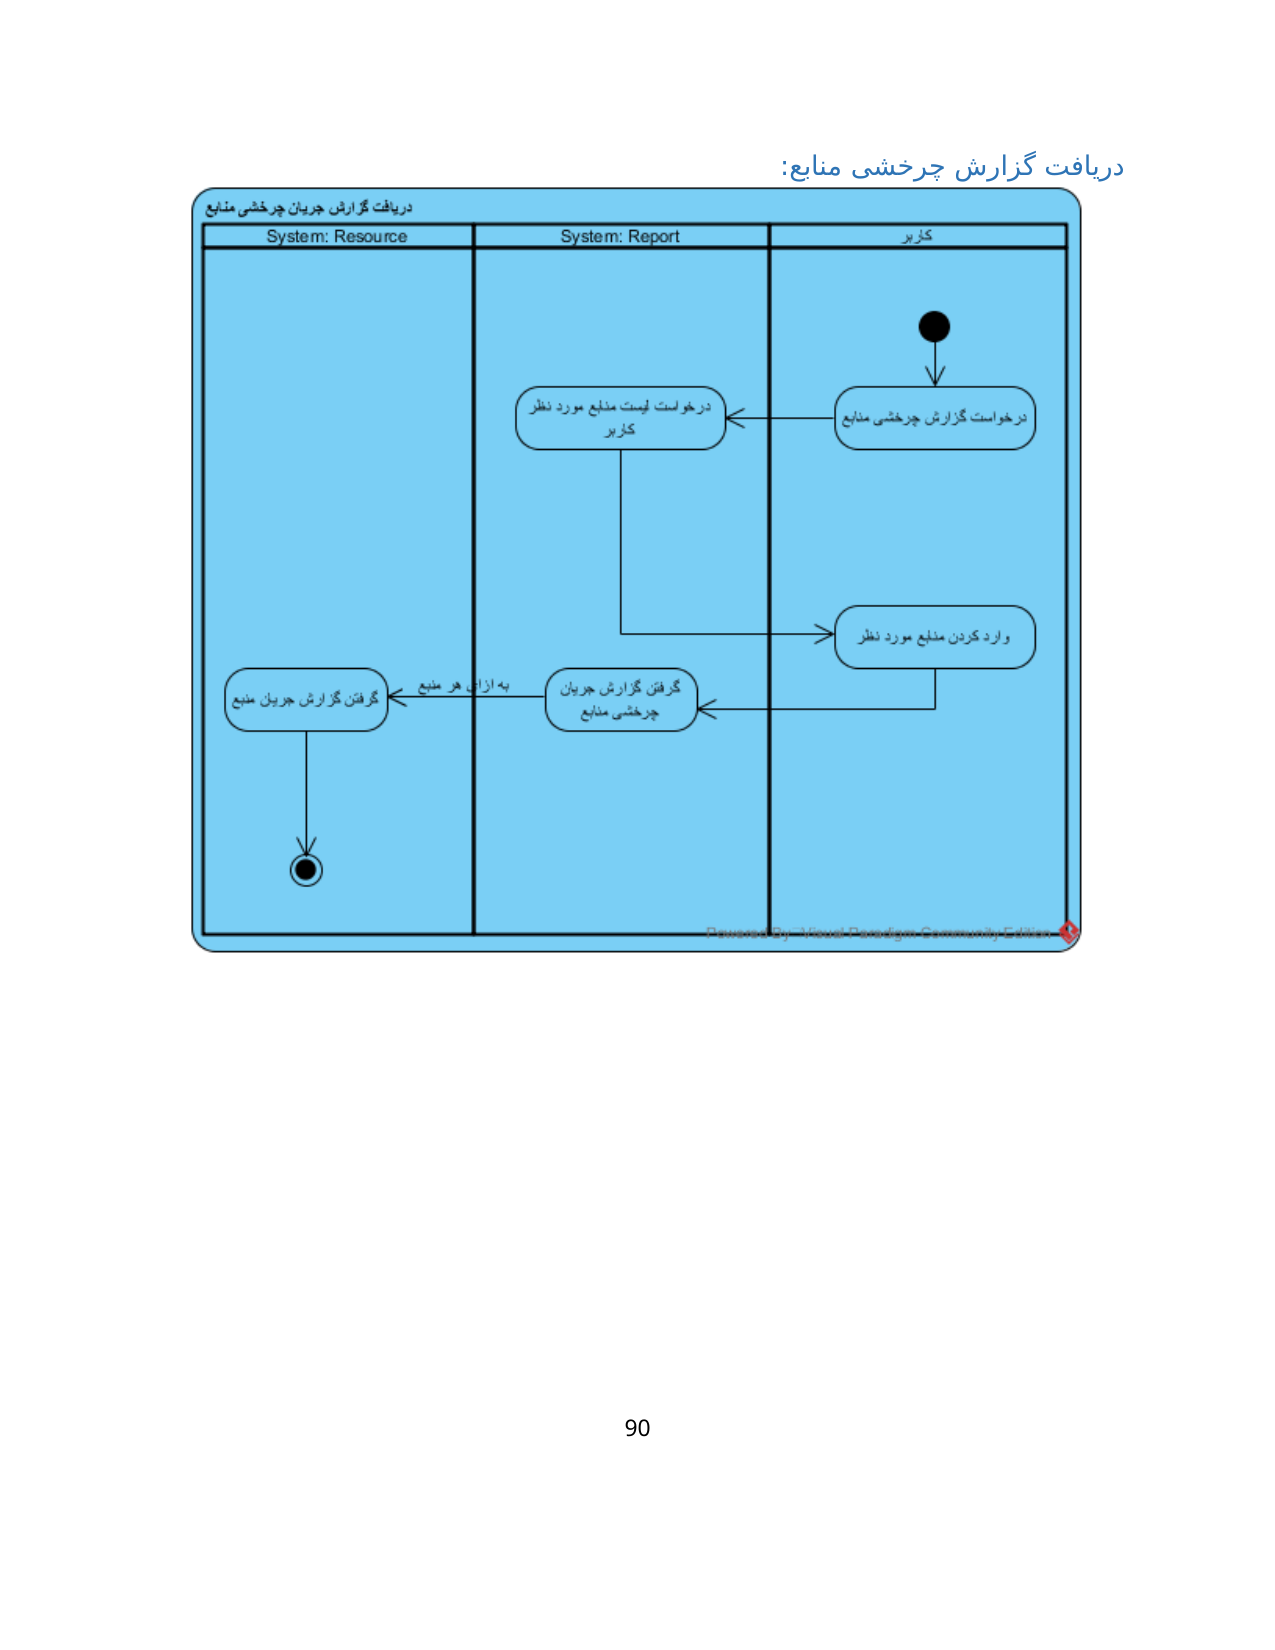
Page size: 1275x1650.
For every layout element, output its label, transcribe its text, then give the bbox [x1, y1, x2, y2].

picture [187, 184, 1088, 959]
subtitle دریافت گزارش چرخشی منابع: [150, 150, 1125, 182]
